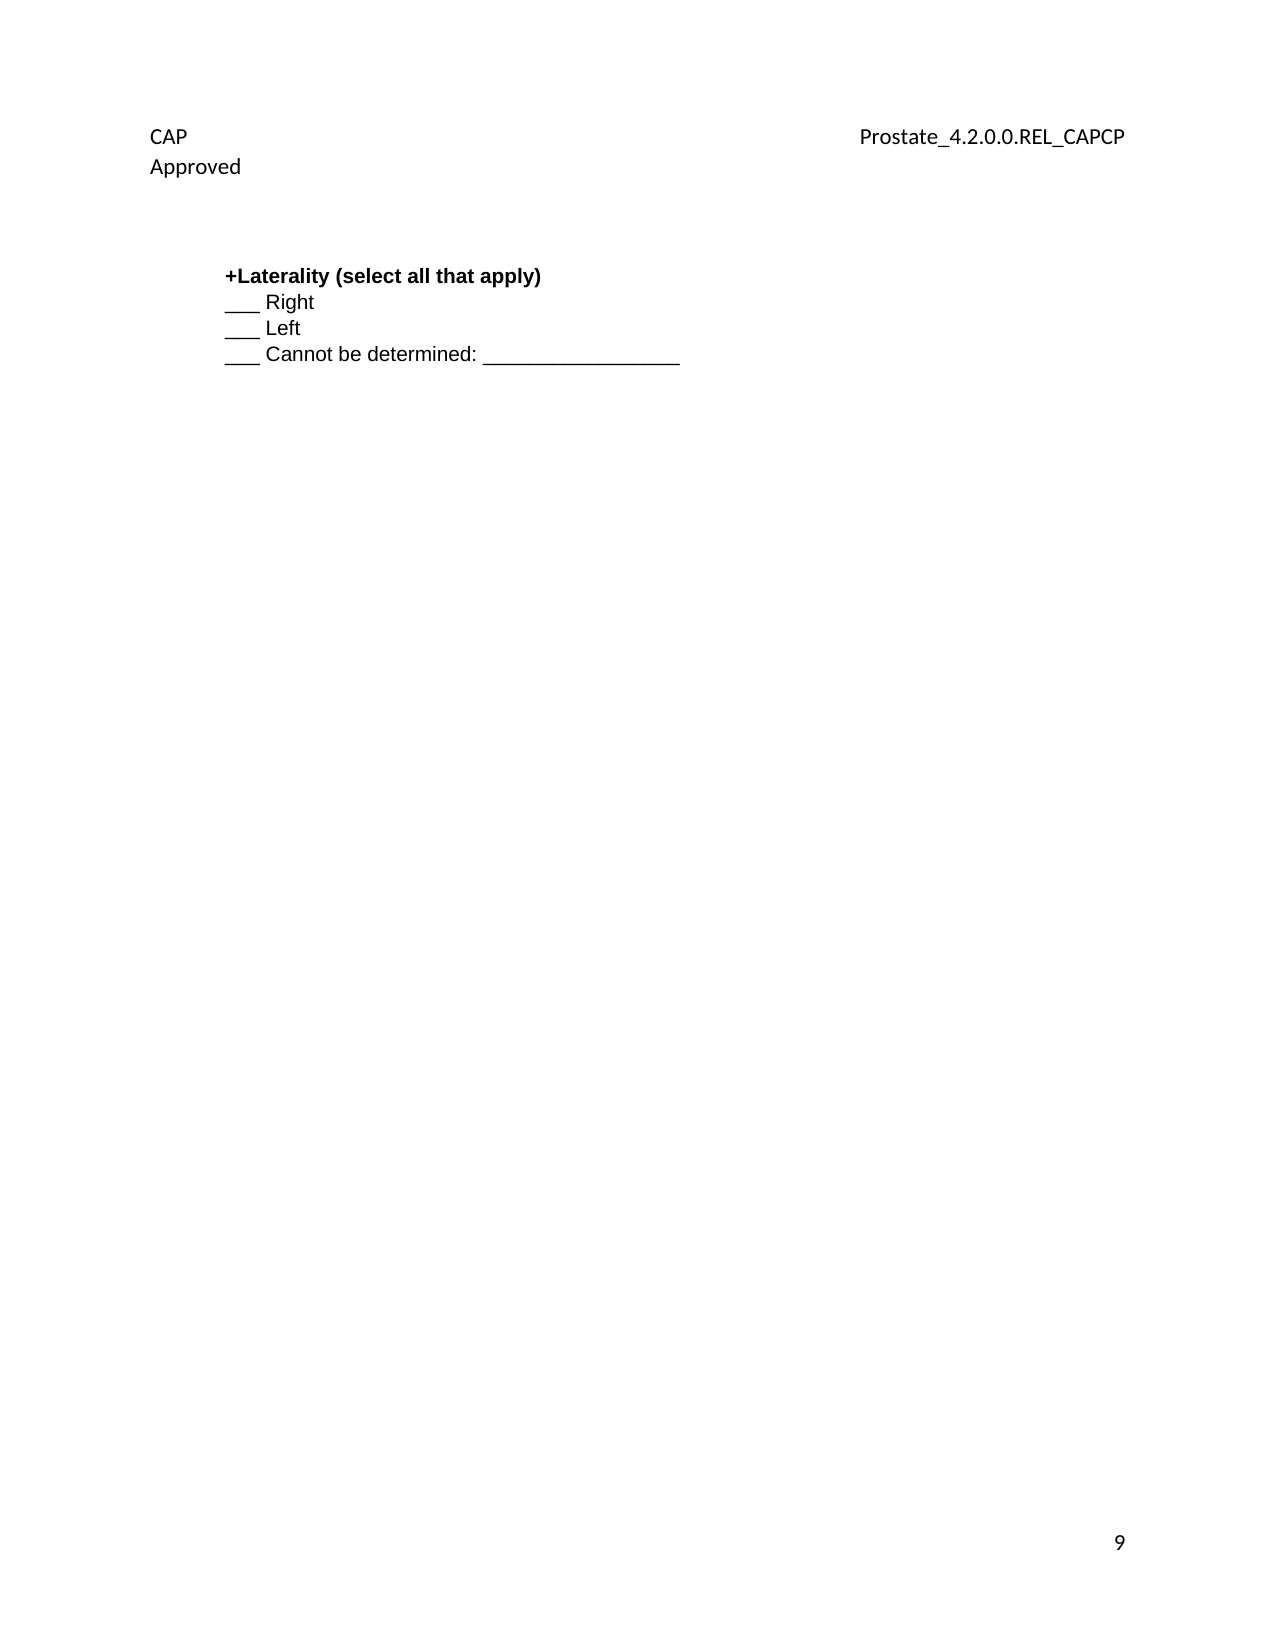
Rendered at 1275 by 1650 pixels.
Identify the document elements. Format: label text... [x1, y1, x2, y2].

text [150, 342, 1125, 366]
text +Laterality (select all that apply) [150, 264, 1125, 288]
text ___ Left [150, 316, 1125, 340]
text ___ Right [150, 290, 1125, 314]
